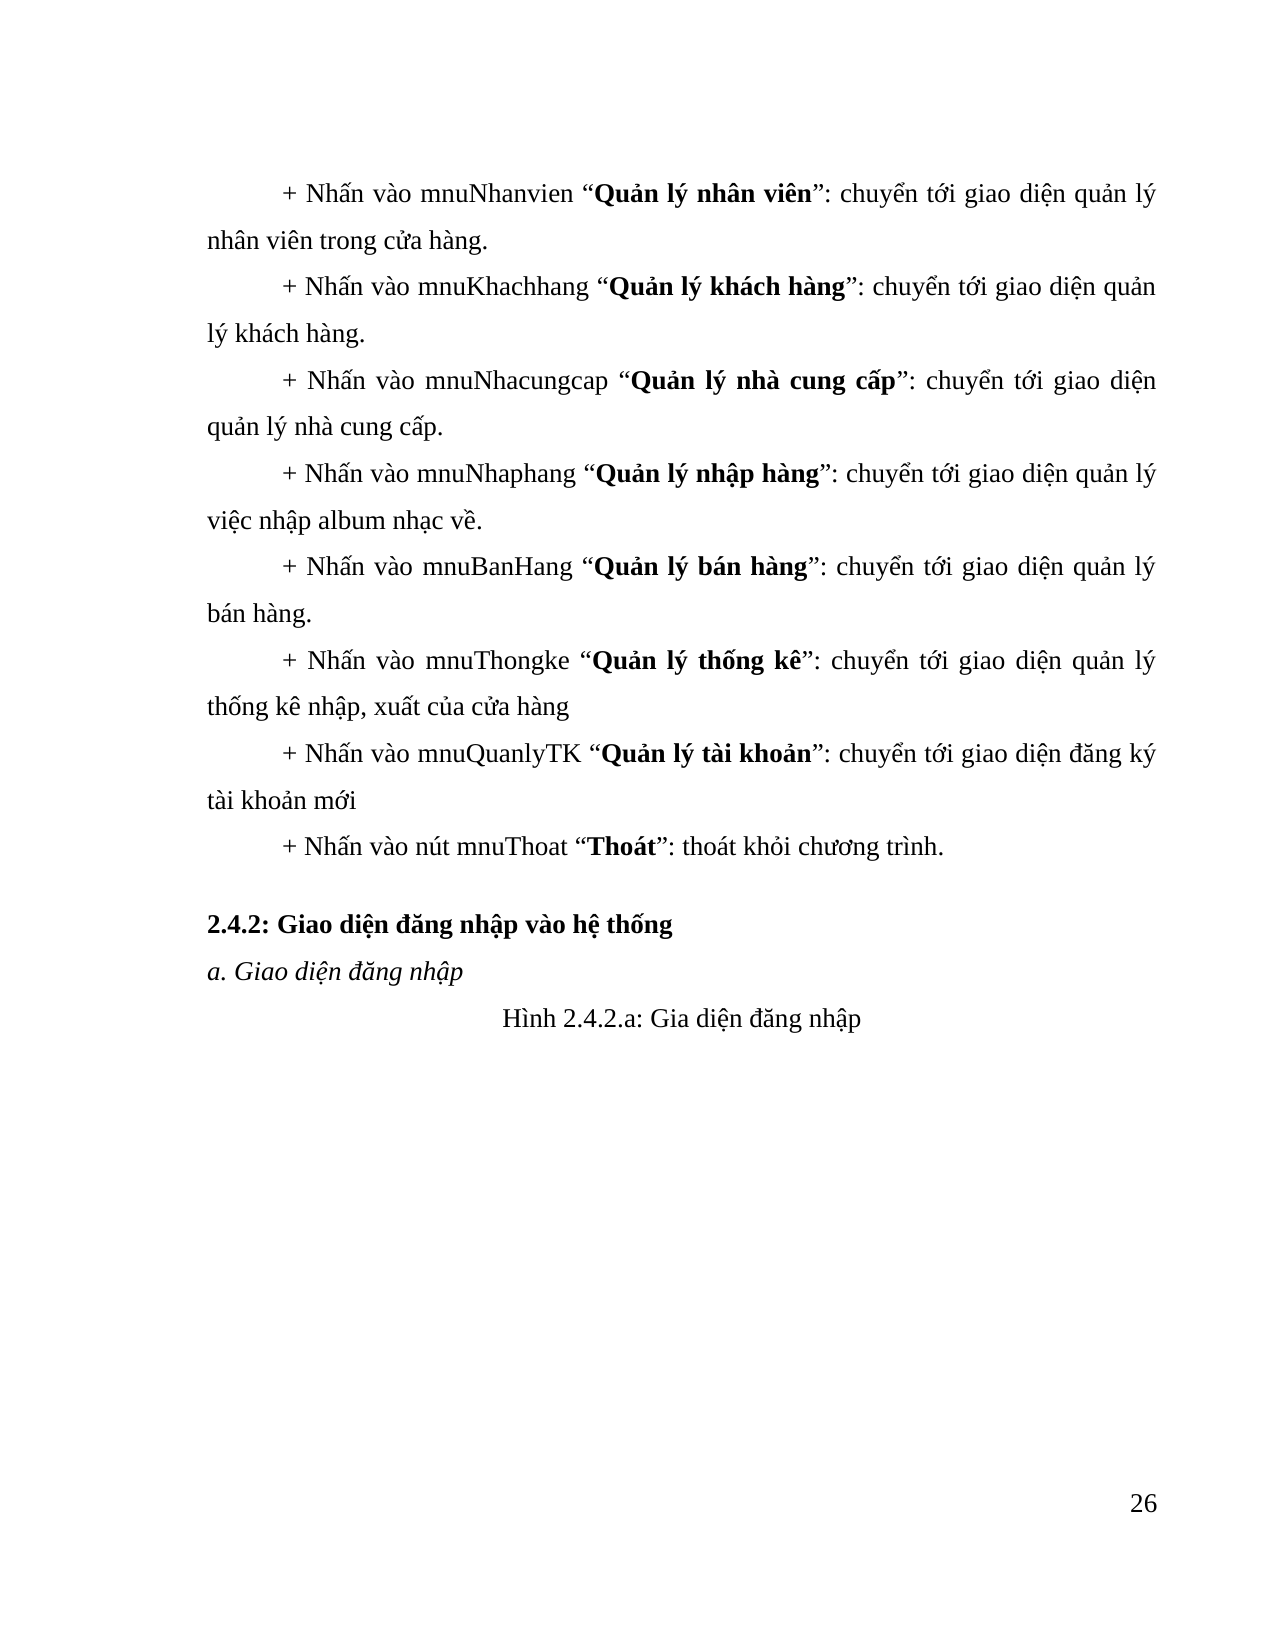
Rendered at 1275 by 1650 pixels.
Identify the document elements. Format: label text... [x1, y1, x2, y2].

text + Nhấn vào mnuKhachhang “Quản lý khách hàng”: chuyển tới giao diện quản lý khách hàng. [207, 271, 1157, 348]
text + Nhấn vào mnuNhaphang “Quản lý nhập hàng”: chuyển tới giao diện quản lý việc nhập album nhạc về. [207, 457, 1157, 535]
text + Nhấn vào mnuNhanvien “Quản lý nhân viên”: chuyển tới giao diện quản lý nhân viên trong cửa hàng. [207, 177, 1157, 255]
text Hình 2.4.2.a: Gia diện đăng nhập [207, 1002, 1157, 1033]
text 2.4.2: Giao diện đăng nhập vào hệ thống [207, 908, 1157, 939]
text + Nhấn vào mnuBanHang “Quản lý bán hàng”: chuyển tới giao diện quản lý bán hàng. [207, 551, 1157, 628]
text a. Giao diện đăng nhập [207, 955, 1157, 986]
text + Nhấn vào mnuThongke “Quản lý thống kê”: chuyển tới giao diện quản lý thống kê nhập, xuất của cửa hàng [207, 644, 1157, 722]
text + Nhấn vào mnuQuanlyTK “Quản lý tài khoản”: chuyển tới giao diện đăng ký tài khoản mới [207, 737, 1157, 815]
text + Nhấn vào nút mnuThoat “Thoát”: thoát khỏi chương trình. [207, 831, 1157, 862]
text + Nhấn vào mnuNhacungcap “Quản lý nhà cung cấp”: chuyển tới giao diện quản lý nhà cung cấp. [207, 364, 1157, 442]
